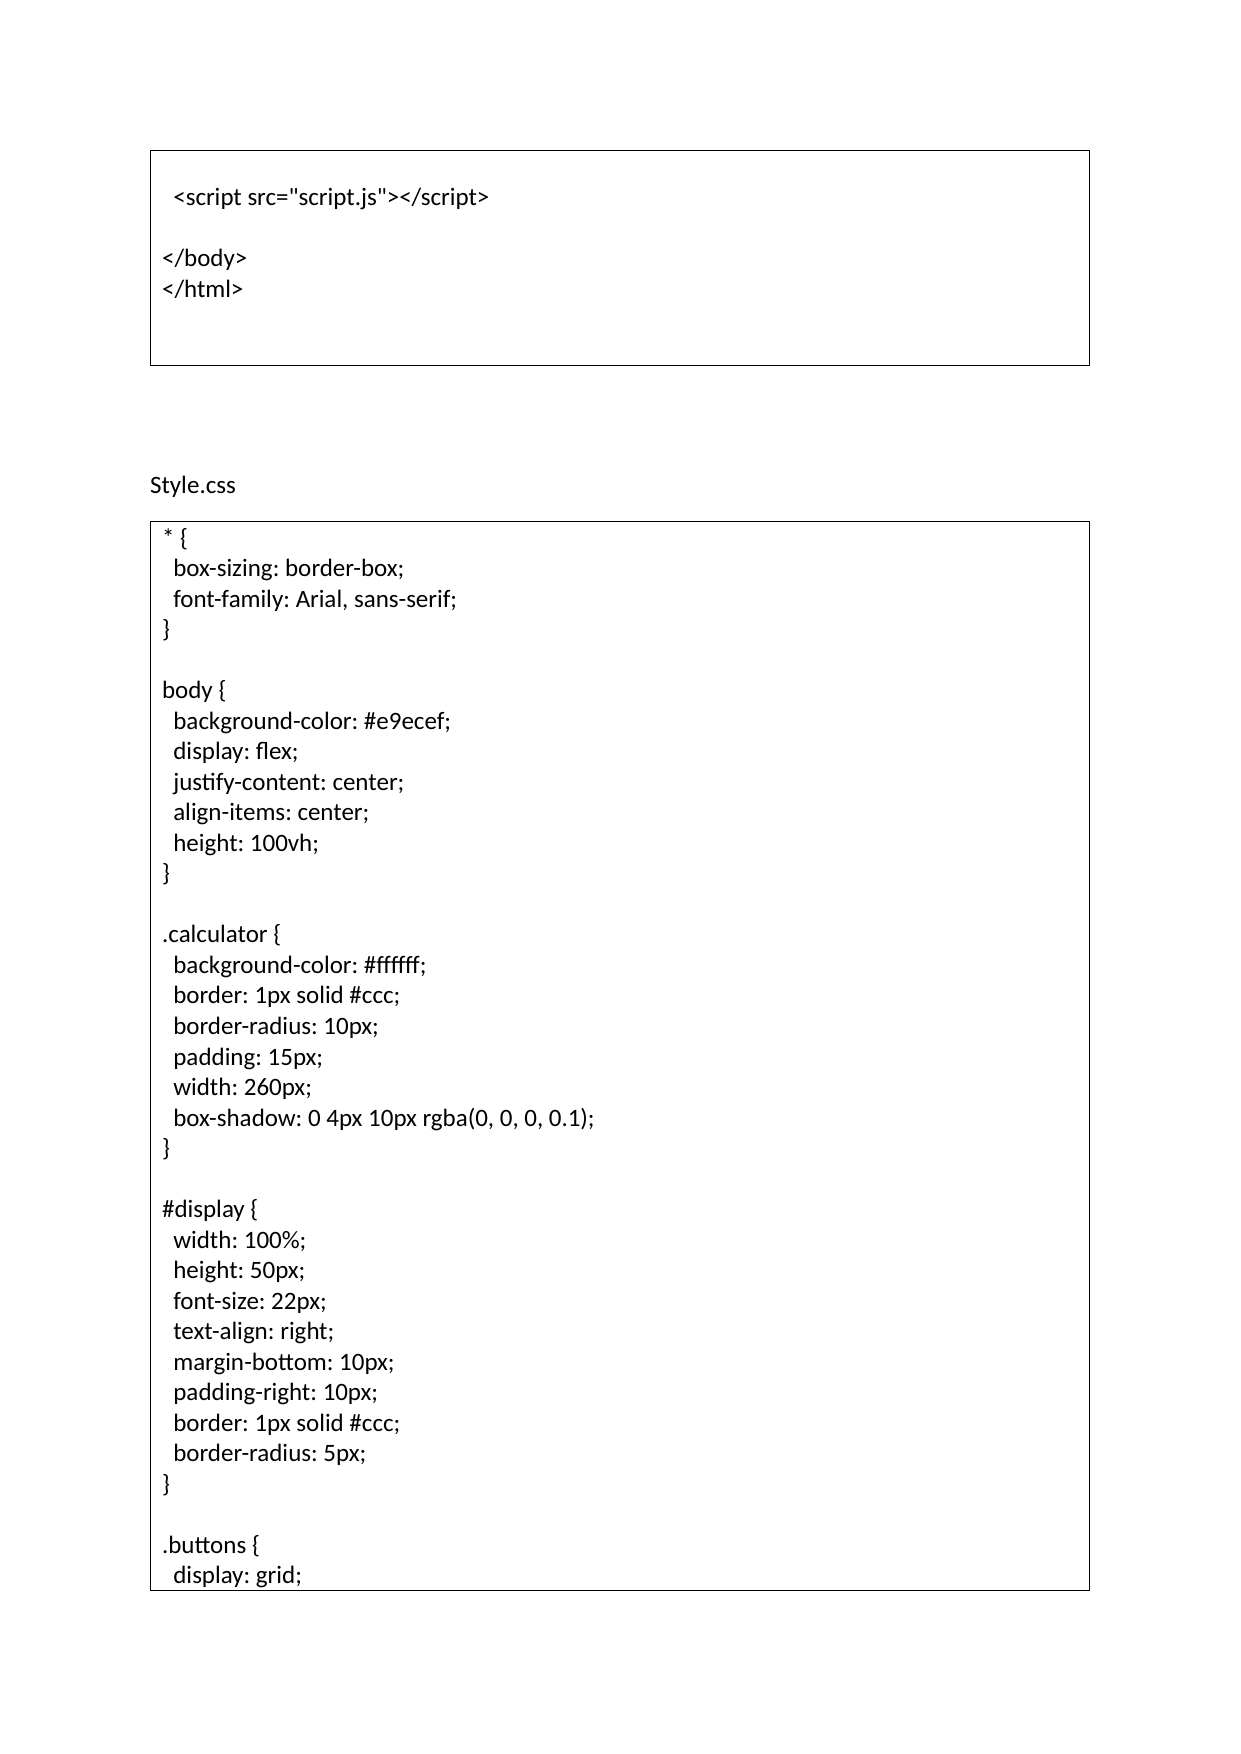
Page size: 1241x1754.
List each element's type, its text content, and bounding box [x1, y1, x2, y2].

text Style.css [150, 469, 1090, 499]
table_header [151, 151, 1089, 365]
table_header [151, 522, 1089, 1590]
